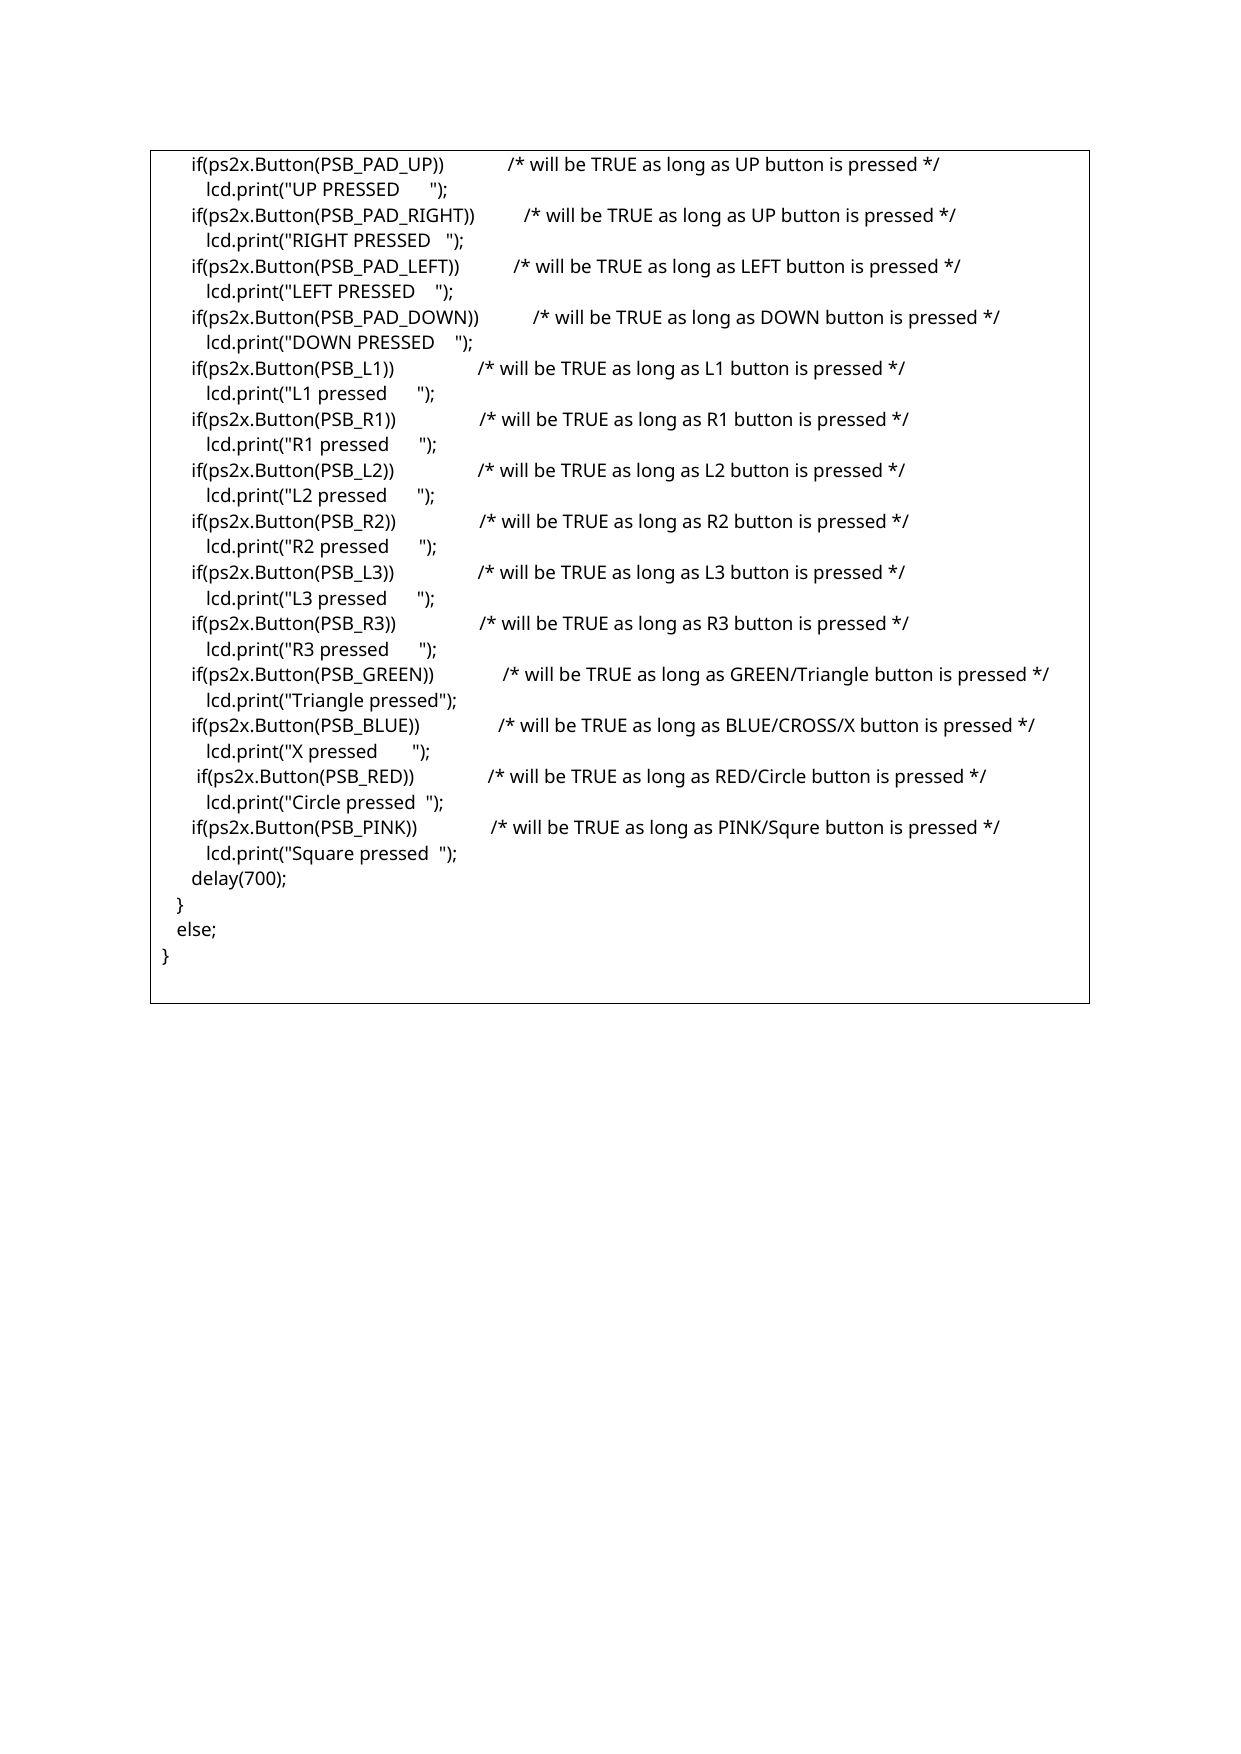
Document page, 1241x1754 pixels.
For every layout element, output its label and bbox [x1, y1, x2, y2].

table_header [151, 151, 1089, 1003]
